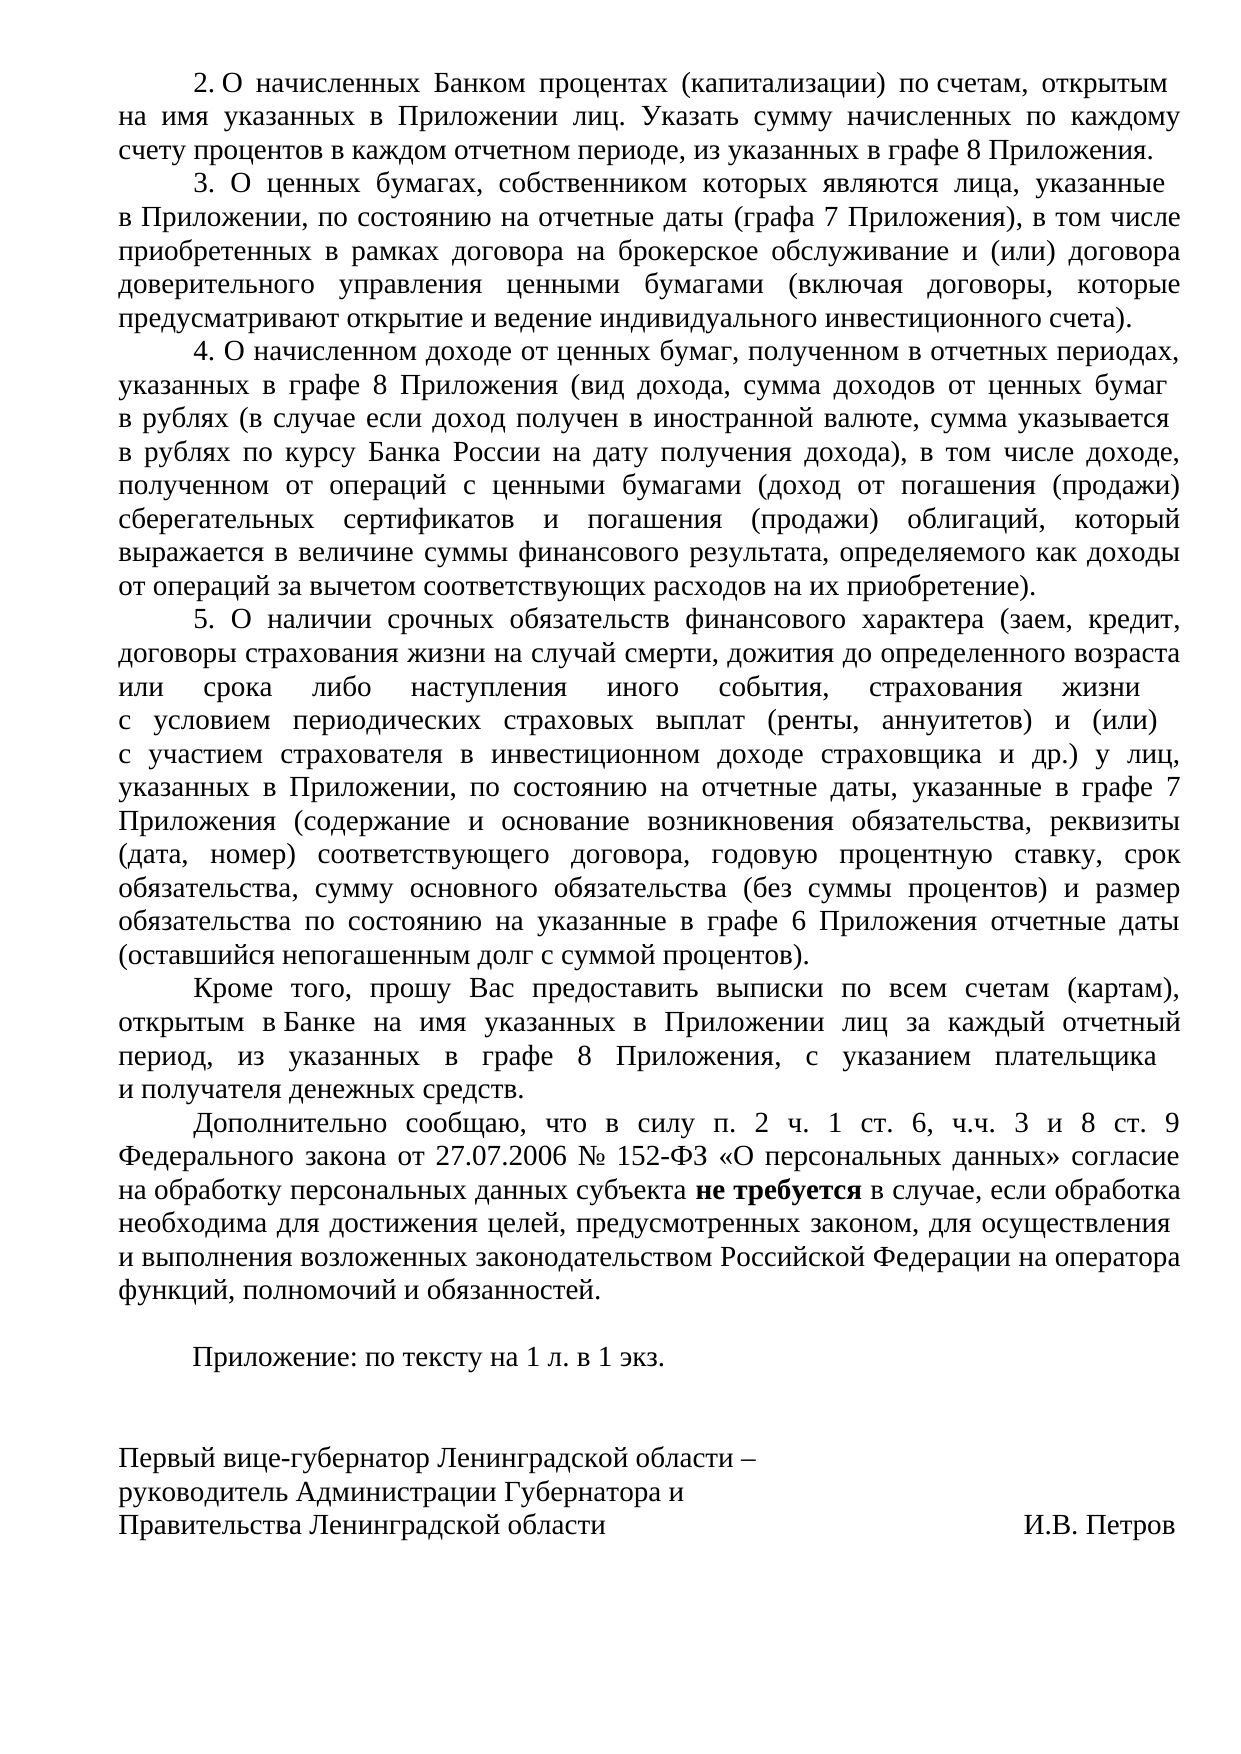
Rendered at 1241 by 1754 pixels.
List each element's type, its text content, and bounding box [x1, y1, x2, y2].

text 4. О начисленном доходе от ценных бумаг, полученном в отчетных периодах, указанных в графе 8 Приложения (вид дохода, сумма доходов от ценных бумаг в рублях (в случае если доход получен в иностранной валюте, сумма указывается в рублях по курсу Банка России на дату получения дохода), в том числе доходе, полученном от операций с ценными бумагами (доход от погашения (продажи) сберегательных сертификатов и погашения (продажи) облигаций, который выражается в величине суммы финансового результата, определяемого как доходы от операций за вычетом соответствующих расходов на их приобретение). [118, 333, 1181, 602]
text Первый вице-губернатор Ленинградской области – [118, 1440, 1181, 1474]
text 5. О наличии срочных обязательств финансового характера (заем, кредит, договоры страхования жизни на случай смерти, дожития до определенного возраста или срока либо наступления иного события, страхования жизни с условием периодических страховых выплат (ренты, аннуитетов) и (или) с участием страхователя в инвестиционном доходе страховщика и др.) у лиц, указанных в Приложении, по состоянию на отчетные даты, указанные в графе 7 Приложения (содержание и основание возникновения обязательства, реквизиты (дата, номер) соответствующего договора, годовую процентную ставку, срок обязательства, сумму основного обязательства (без суммы процентов) и размер обязательства по состоянию на указанные в графе 6 Приложения отчетные даты (оставшийся непогашенным долг с суммой процентов). [118, 602, 1181, 971]
text Дополнительно сообщаю, что в силу п. 2 ч. 1 ст. 6, ч.ч. 3 и 8 ст. 9 Федерального закона от 27.07.2006 № 152-ФЗ «О персональных данных» согласие на обработку персональных данных субъекта не требуется в случае, если обработка необходима для достижения целей, предусмотренных законом, для осуществления и выполнения возложенных законодательством Российской Федерации на оператора функций, полномочий и обязанностей. [118, 1105, 1181, 1306]
text Кроме того, прошу Вас предоставить выписки по всем счетам (картам), открытым в Банке на имя указанных в Приложении лиц за каждый отчетный период, из указанных в графе 8 Приложения, с указанием плательщика и получателя денежных средств. [118, 971, 1181, 1105]
text Правительства Ленинградской области И.В. Петров [118, 1507, 1181, 1541]
list О начисленных Банком процентах (капитализации) по счетам, открытым на имя указанных в Приложении лиц. Указать сумму начисленных по каждому счету процентов в каждом отчетном периоде, из указанных в графе 8 Приложения. [118, 65, 1181, 166]
text руководитель Администрации Губернатора и [118, 1474, 1181, 1507]
text 3. О ценных бумагах, собственником которых являются лица, указанные в Приложении, по состоянию на отчетные даты (графа 7 Приложения), в том числе приобретенных в рамках договора на брокерское обслуживание и (или) договора доверительного управления ценными бумагами (включая договоры, которые предусматривают открытие и ведение индивидуального инвестиционного счета). [118, 166, 1181, 333]
text Приложение: по тексту на 1 л. в 1 экз. [118, 1339, 1181, 1373]
